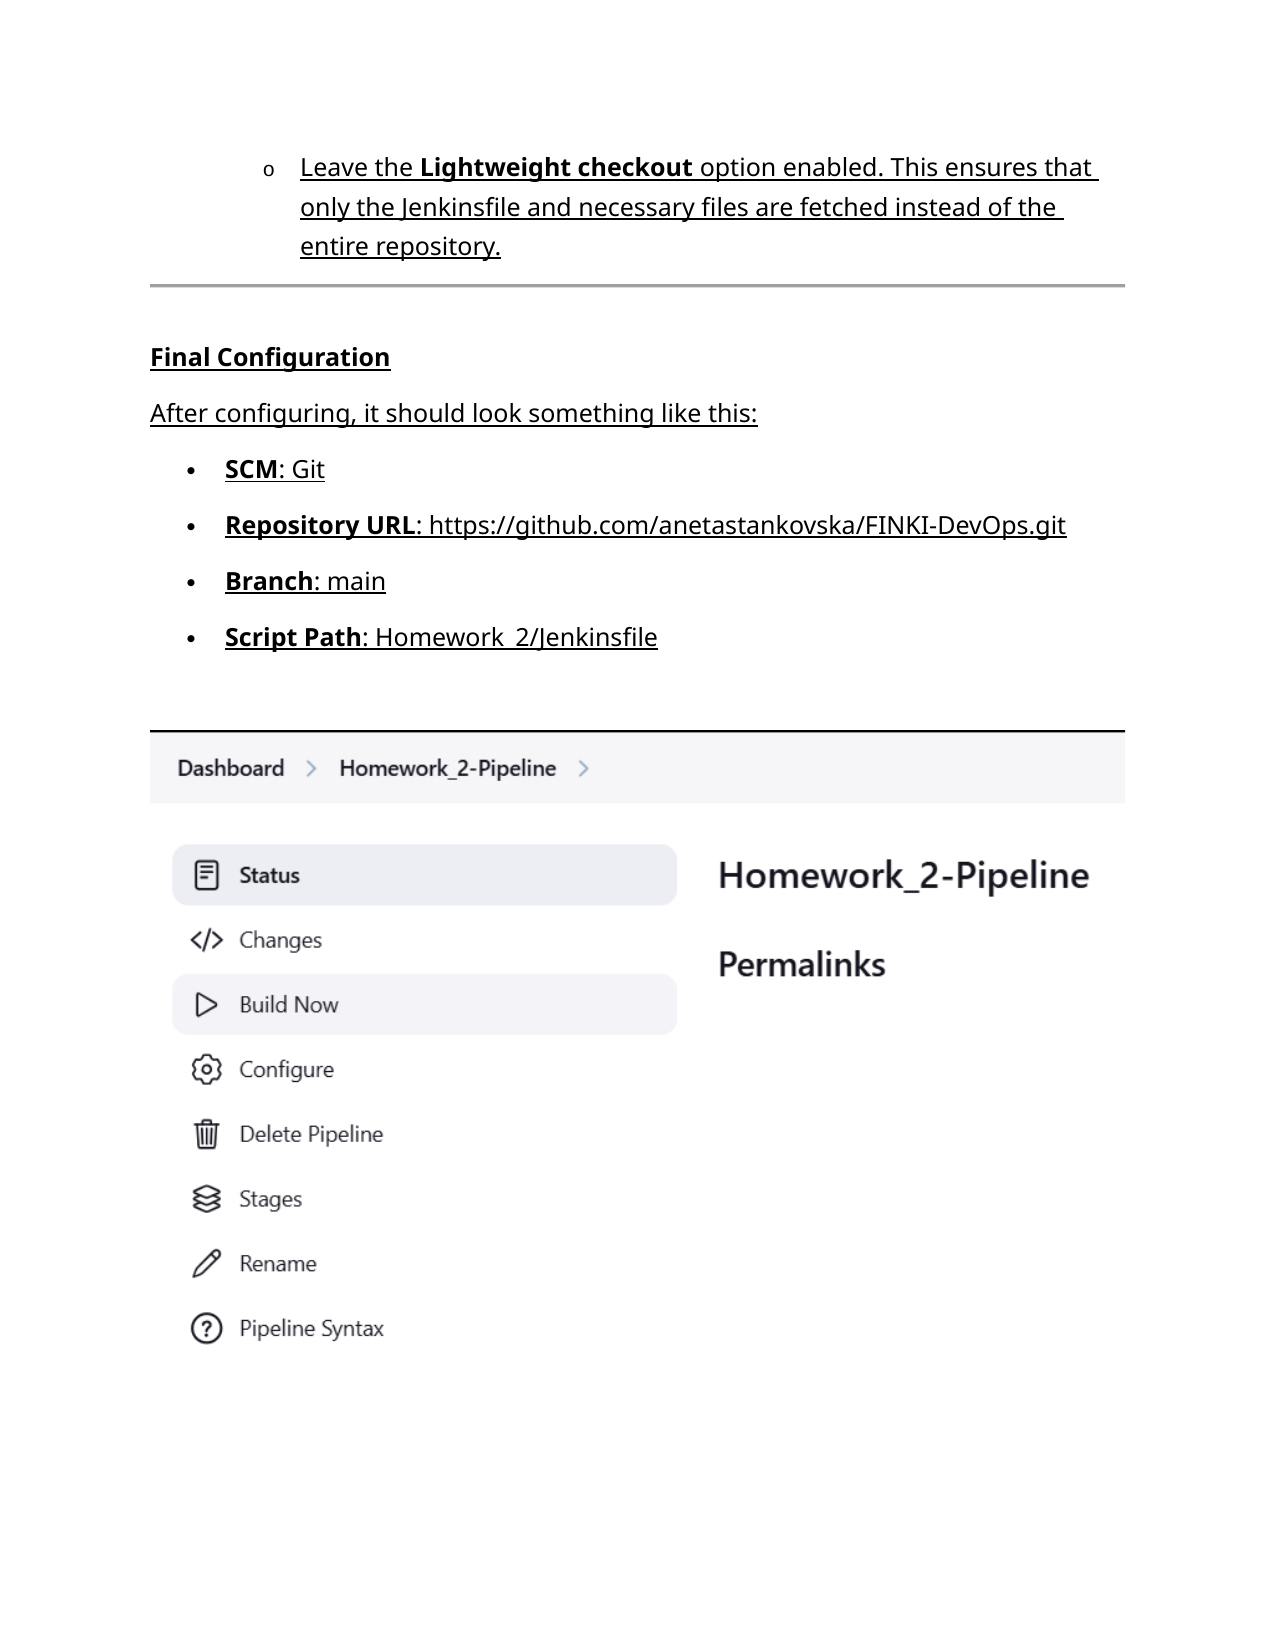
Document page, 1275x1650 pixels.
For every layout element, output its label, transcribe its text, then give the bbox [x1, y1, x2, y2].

list Branch: main [187, 563, 1125, 597]
picture [150, 730, 1125, 1366]
list Script Path: Homework_2/Jenkinsfile [187, 619, 1125, 653]
text After configuring, it should look something like this: [150, 396, 1125, 430]
list Leave the Lightweight checkout option enabled. This ensures that only the Jenkinsfile and necessary files are fetched instead of the entire repository. [262, 150, 1125, 262]
text Final Configuration [150, 340, 1125, 374]
list Repository URL: https://github.com/anetastankovska/FINKI-DevOps.git [187, 507, 1125, 542]
list SCM: Git [187, 452, 1125, 486]
